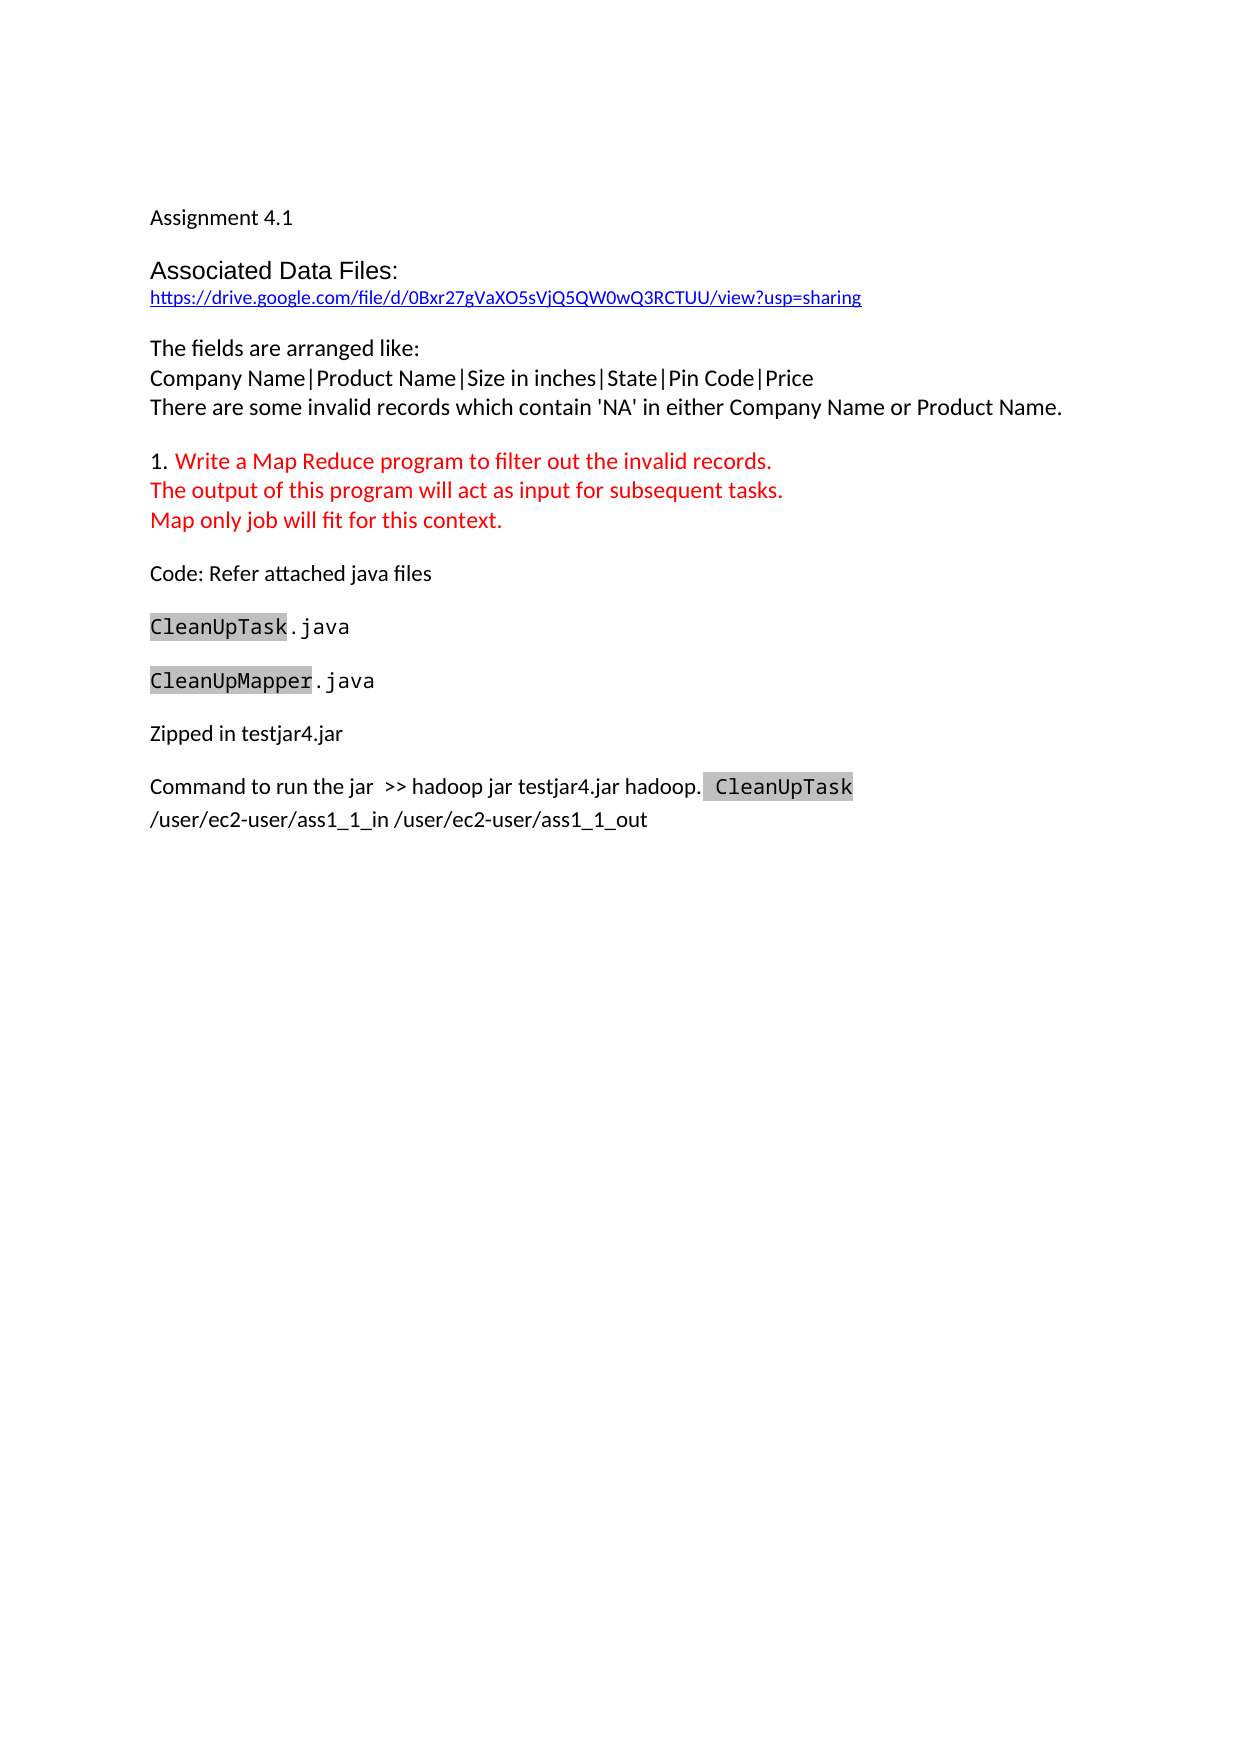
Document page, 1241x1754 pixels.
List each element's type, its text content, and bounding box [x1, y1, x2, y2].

text Company Name|Product Name|Size in inches|State|Pin Code|Price [150, 363, 1090, 392]
text Zipped in testjar4.jar [150, 719, 1090, 747]
text The output of this program will act as input for subsequent tasks. [150, 476, 1090, 505]
text Code: Refer attached java files [150, 559, 1090, 587]
text CleanUpTask.java [150, 612, 1090, 641]
text CleanUpMapper.java [312, 666, 1090, 694]
text Assignment 4.1 [150, 203, 1090, 231]
text The fields are arranged like: [150, 333, 1090, 363]
text https://drive.google.com/file/d/0Bxr27gVaXO5sVjQ5QW0wQ3RCTUU/view?usp=sharing [150, 285, 1090, 309]
text Associated Data Files: [150, 256, 1090, 285]
text Map only job will fit for this context. [150, 505, 1090, 534]
text 1. Write a Map Reduce program to filter out the invalid records. [150, 446, 1090, 476]
text There are some invalid records which contain 'NA' in either Company Name or Product Name. [150, 392, 1090, 421]
text Command to run the jar >> hadoop jar testjar4.jar hadoop. CleanUpTask /user/ec2-user/ass1_1_in /user/ec2-user/ass1_1_out [150, 772, 1090, 833]
